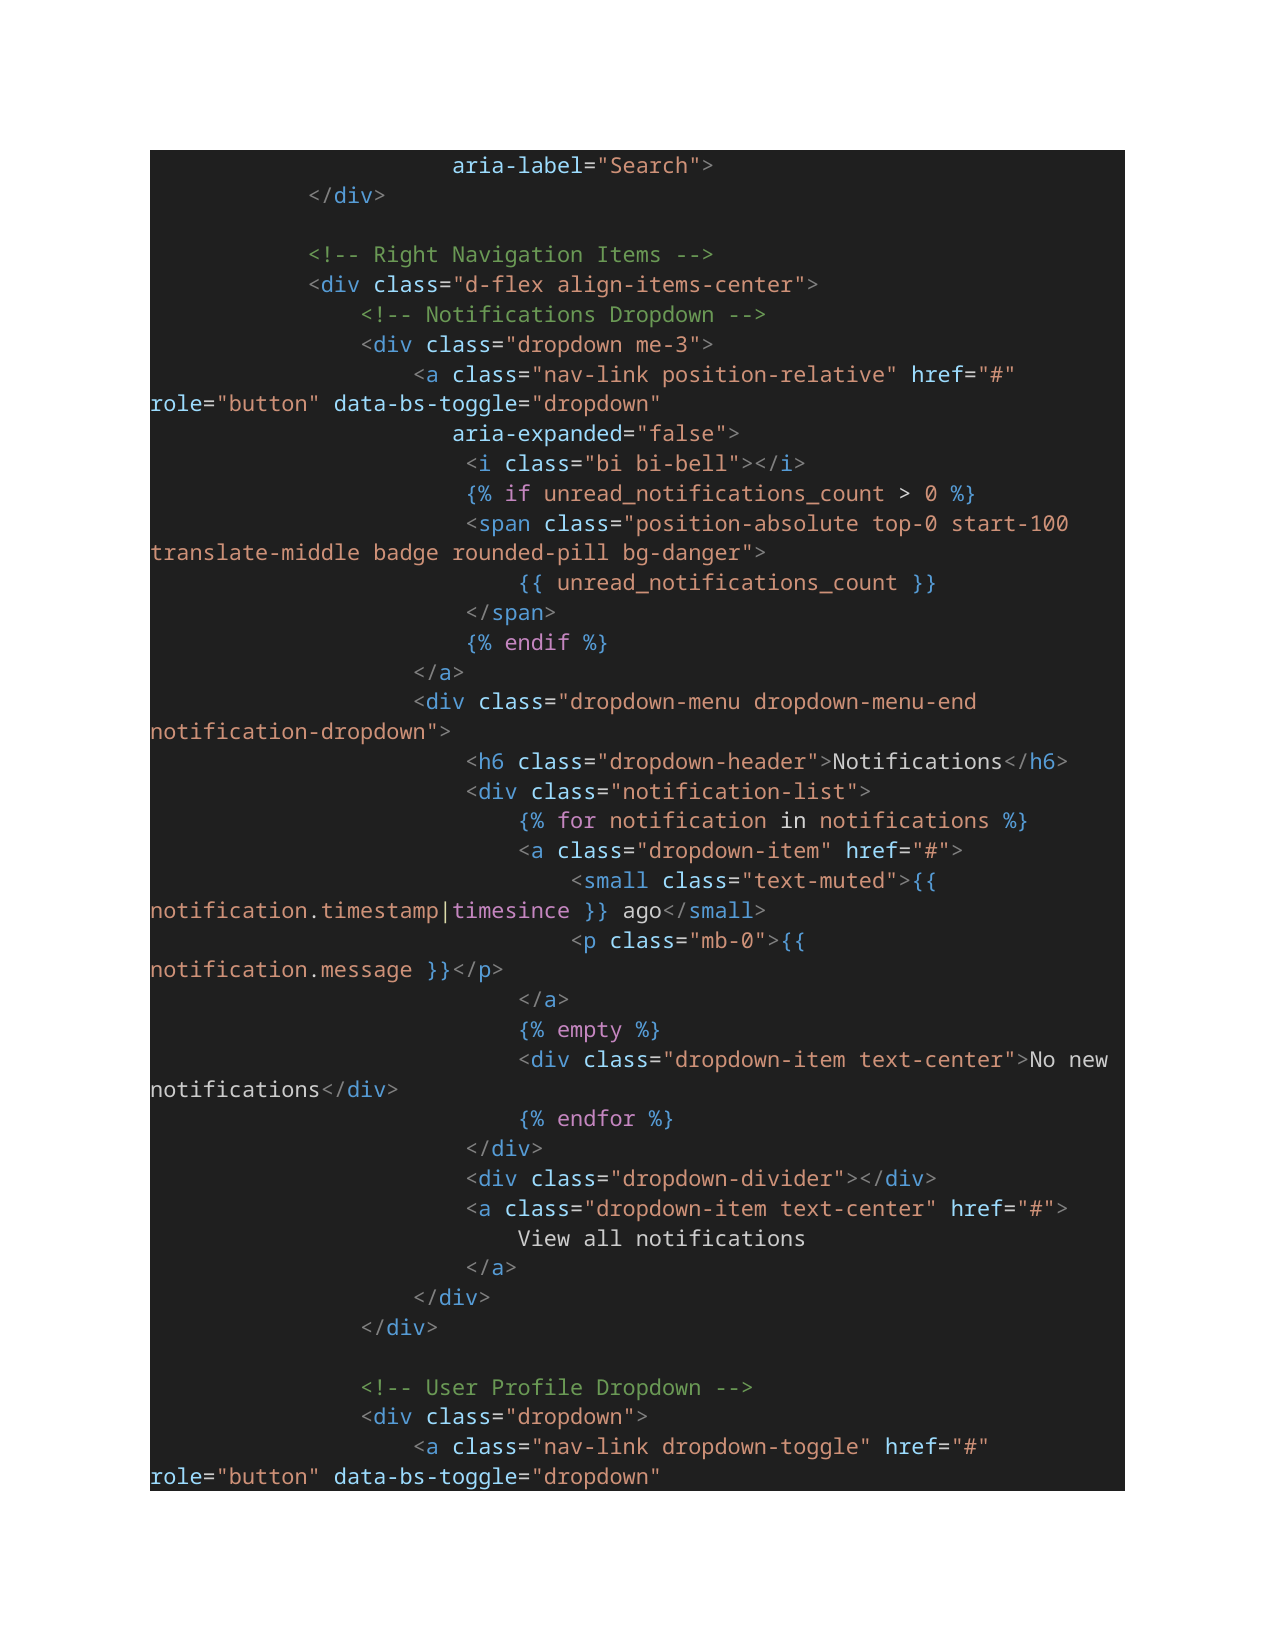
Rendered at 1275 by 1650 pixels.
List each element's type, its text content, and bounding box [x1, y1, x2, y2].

text </a> [150, 1252, 1125, 1282]
text <i class="bi bi-bell"></i> [150, 448, 1125, 478]
text <div class="d-flex align-items-center"> [150, 269, 1125, 299]
text <a class="dropdown-item" href="#"> [150, 835, 1125, 865]
text <a class="dropdown-item text-center" href="#"> [150, 1193, 1125, 1222]
text aria-label="Search"> [150, 150, 1125, 180]
text {% empty %} [150, 1014, 1125, 1044]
text <!-- Right Navigation Items --> [150, 239, 1125, 269]
text <a class="nav-link position-relative" href="#" role="button" data-bs-toggle="dropdown" [150, 358, 1125, 418]
text </div> [150, 1282, 1125, 1312]
text </div> [150, 1133, 1125, 1163]
text <span class="position-absolute top-0 start-100 translate-middle badge rounded-pill bg-danger"> [150, 507, 1125, 567]
text <div class="dropdown me-3"> [150, 329, 1125, 358]
text </div> [150, 1312, 1125, 1342]
text {% for notification in notifications %} [150, 805, 1125, 835]
text <div class="dropdown-divider"></div> [150, 1163, 1125, 1193]
text <div class="dropdown"> [150, 1401, 1125, 1431]
text </span> [150, 597, 1125, 627]
text </div> [150, 180, 1125, 209]
text <div class="dropdown-menu dropdown-menu-end notification-dropdown"> [150, 686, 1125, 746]
text <a class="nav-link dropdown-toggle" href="#" role="button" data-bs-toggle="dropdown" [150, 1431, 1125, 1491]
text </a> [150, 984, 1125, 1014]
text <p class="mb-0">{{ notification.message }}</p> [150, 924, 1125, 984]
text aria-expanded="false"> [150, 418, 1125, 448]
text {% endfor %} [150, 1103, 1125, 1133]
text View all notifications [150, 1222, 1125, 1252]
text <h6 class="dropdown-header">Notifications</h6> [150, 746, 1125, 776]
text </a> [150, 656, 1125, 686]
text {% endif %} [150, 627, 1125, 656]
text <div class="notification-list"> [150, 776, 1125, 805]
text <!-- User Profile Dropdown --> [150, 1371, 1125, 1401]
text <small class="text-muted">{{ notification.timestamp|timesince }} ago</small> [150, 865, 1125, 924]
text {{ unread_notifications_count }} [150, 567, 1125, 597]
text {% if unread_notifications_count > 0 %} [150, 478, 1125, 507]
text <!-- Notifications Dropdown --> [150, 299, 1125, 329]
text <div class="dropdown-item text-center">No new notifications</div> [150, 1044, 1125, 1103]
